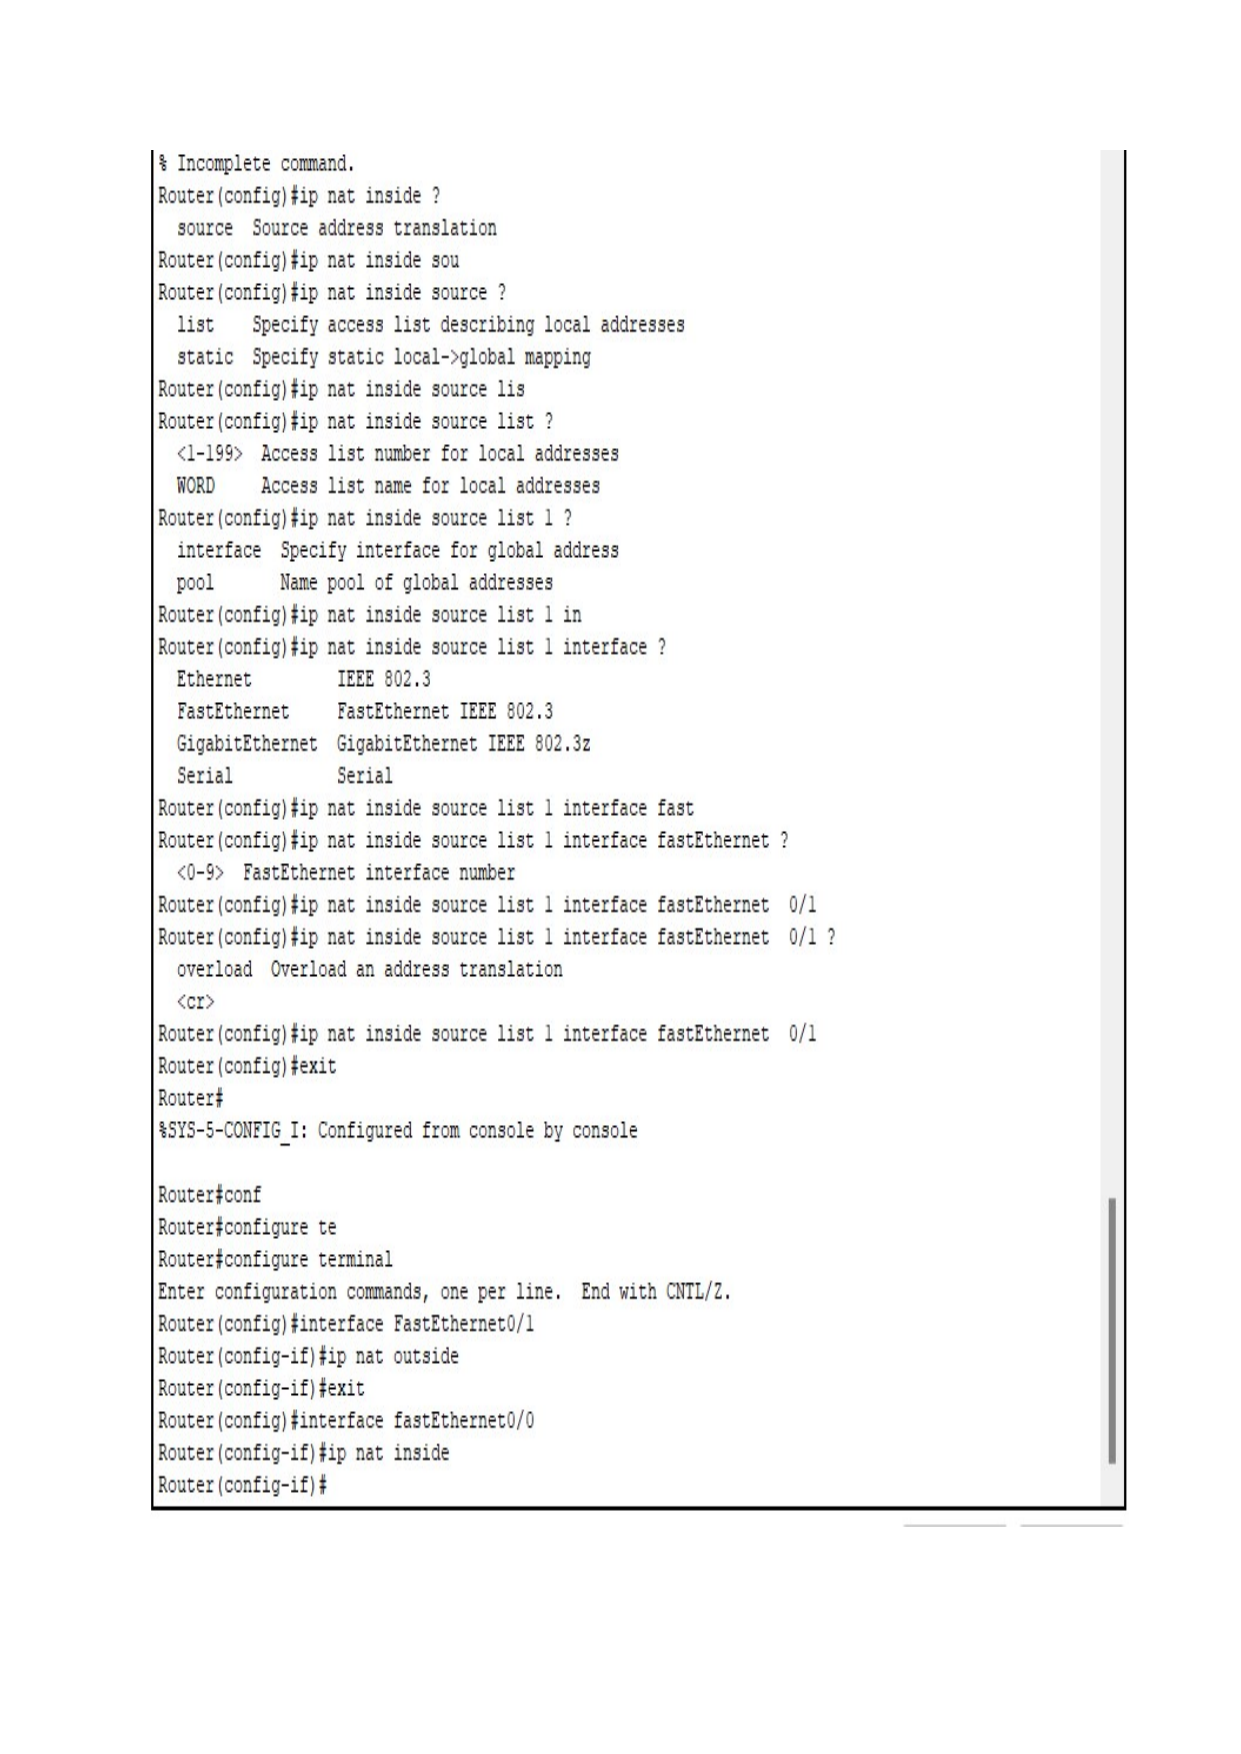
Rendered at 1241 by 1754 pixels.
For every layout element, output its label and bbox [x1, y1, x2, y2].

picture [150, 150, 1130, 1527]
